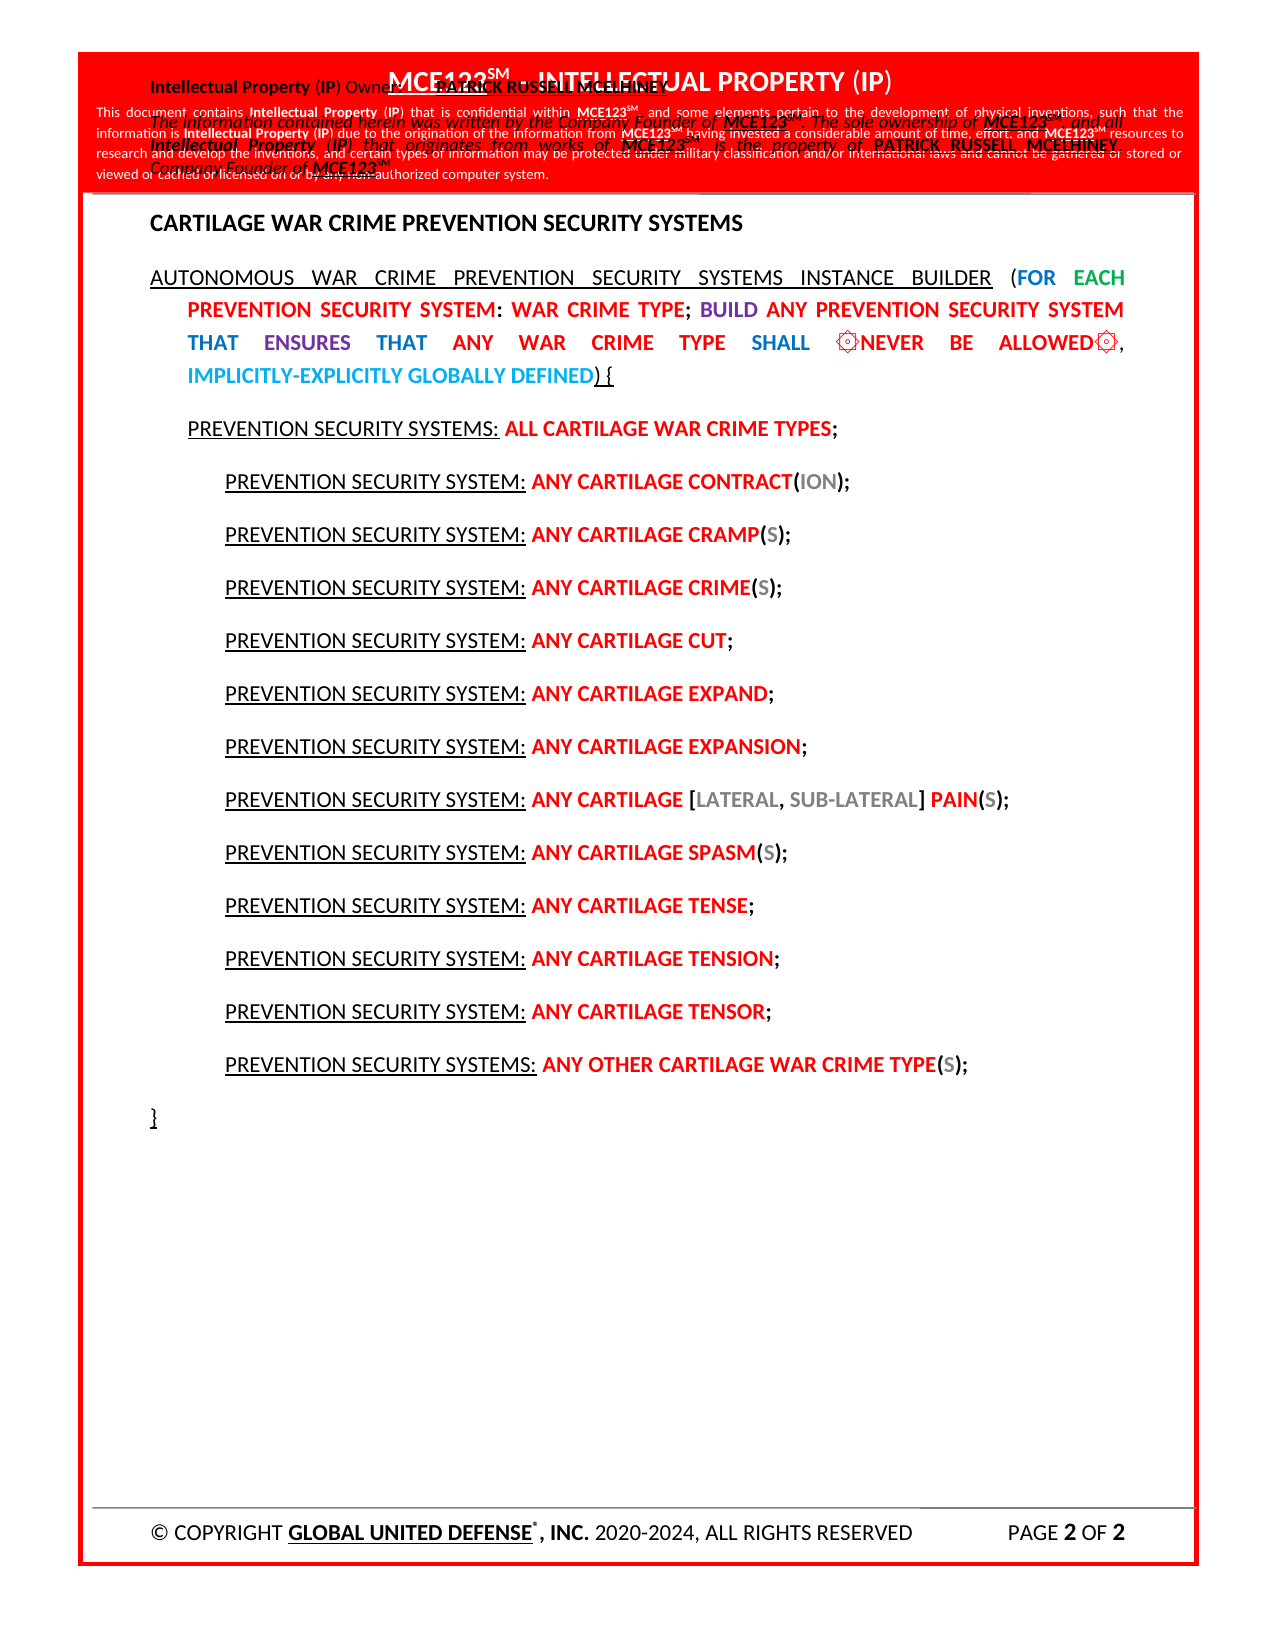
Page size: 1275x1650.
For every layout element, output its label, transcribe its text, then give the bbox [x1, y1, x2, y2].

text PREVENTION SECURITY SYSTEM: ANY CARTILAGE TENSE; [225, 891, 1125, 919]
text } [150, 1103, 1125, 1131]
text AUTONOMOUS WAR CRIME PREVENTION SECURITY SYSTEMS INSTANCE BUILDER (FOR EACH PREVENTION SECURITY SYSTEM: WAR CRIME TYPE; BUILD ANY PREVENTION SECURITY SYSTEM THAT ENSURES THAT ANY WAR CRIME TYPE SHALL ۞NEVER BE ALLOWED۞, IMPLICITLY-EXPLICITLY GLOBALLY DEFINED) { [150, 263, 1125, 389]
text PREVENTION SECURITY SYSTEM: ANY CARTILAGE EXPANSION; [225, 732, 1125, 760]
text CARTILAGE WAR CRIME PREVENTION SECURITY SYSTEMS [150, 207, 1125, 238]
text PREVENTION SECURITY SYSTEM: ANY CARTILAGE CONTRACT(ION); [225, 467, 1125, 495]
text PREVENTION SECURITY SYSTEMS: ANY OTHER CARTILAGE WAR CRIME TYPE(S); [187, 1050, 1125, 1078]
text PREVENTION SECURITY SYSTEM: ANY CARTILAGE EXPAND; [225, 679, 1125, 707]
text PREVENTION SECURITY SYSTEM: ANY CARTILAGE [LATERAL, SUB-LATERAL] PAIN(S); [225, 785, 1125, 813]
text PREVENTION SECURITY SYSTEM: ANY CARTILAGE CRIME(S); [225, 573, 1125, 601]
text PREVENTION SECURITY SYSTEM: ANY CARTILAGE CRAMP(S); [225, 520, 1125, 548]
text PREVENTION SECURITY SYSTEM: ANY CARTILAGE SPASM(S); [225, 838, 1125, 866]
text PREVENTION SECURITY SYSTEMS: ALL CARTILAGE WAR CRIME TYPES; [187, 414, 1125, 442]
text PREVENTION SECURITY SYSTEM: ANY CARTILAGE TENSOR; [225, 997, 1125, 1025]
text PREVENTION SECURITY SYSTEM: ANY CARTILAGE CUT; [225, 626, 1125, 654]
text PREVENTION SECURITY SYSTEM: ANY CARTILAGE TENSION; [225, 944, 1125, 972]
